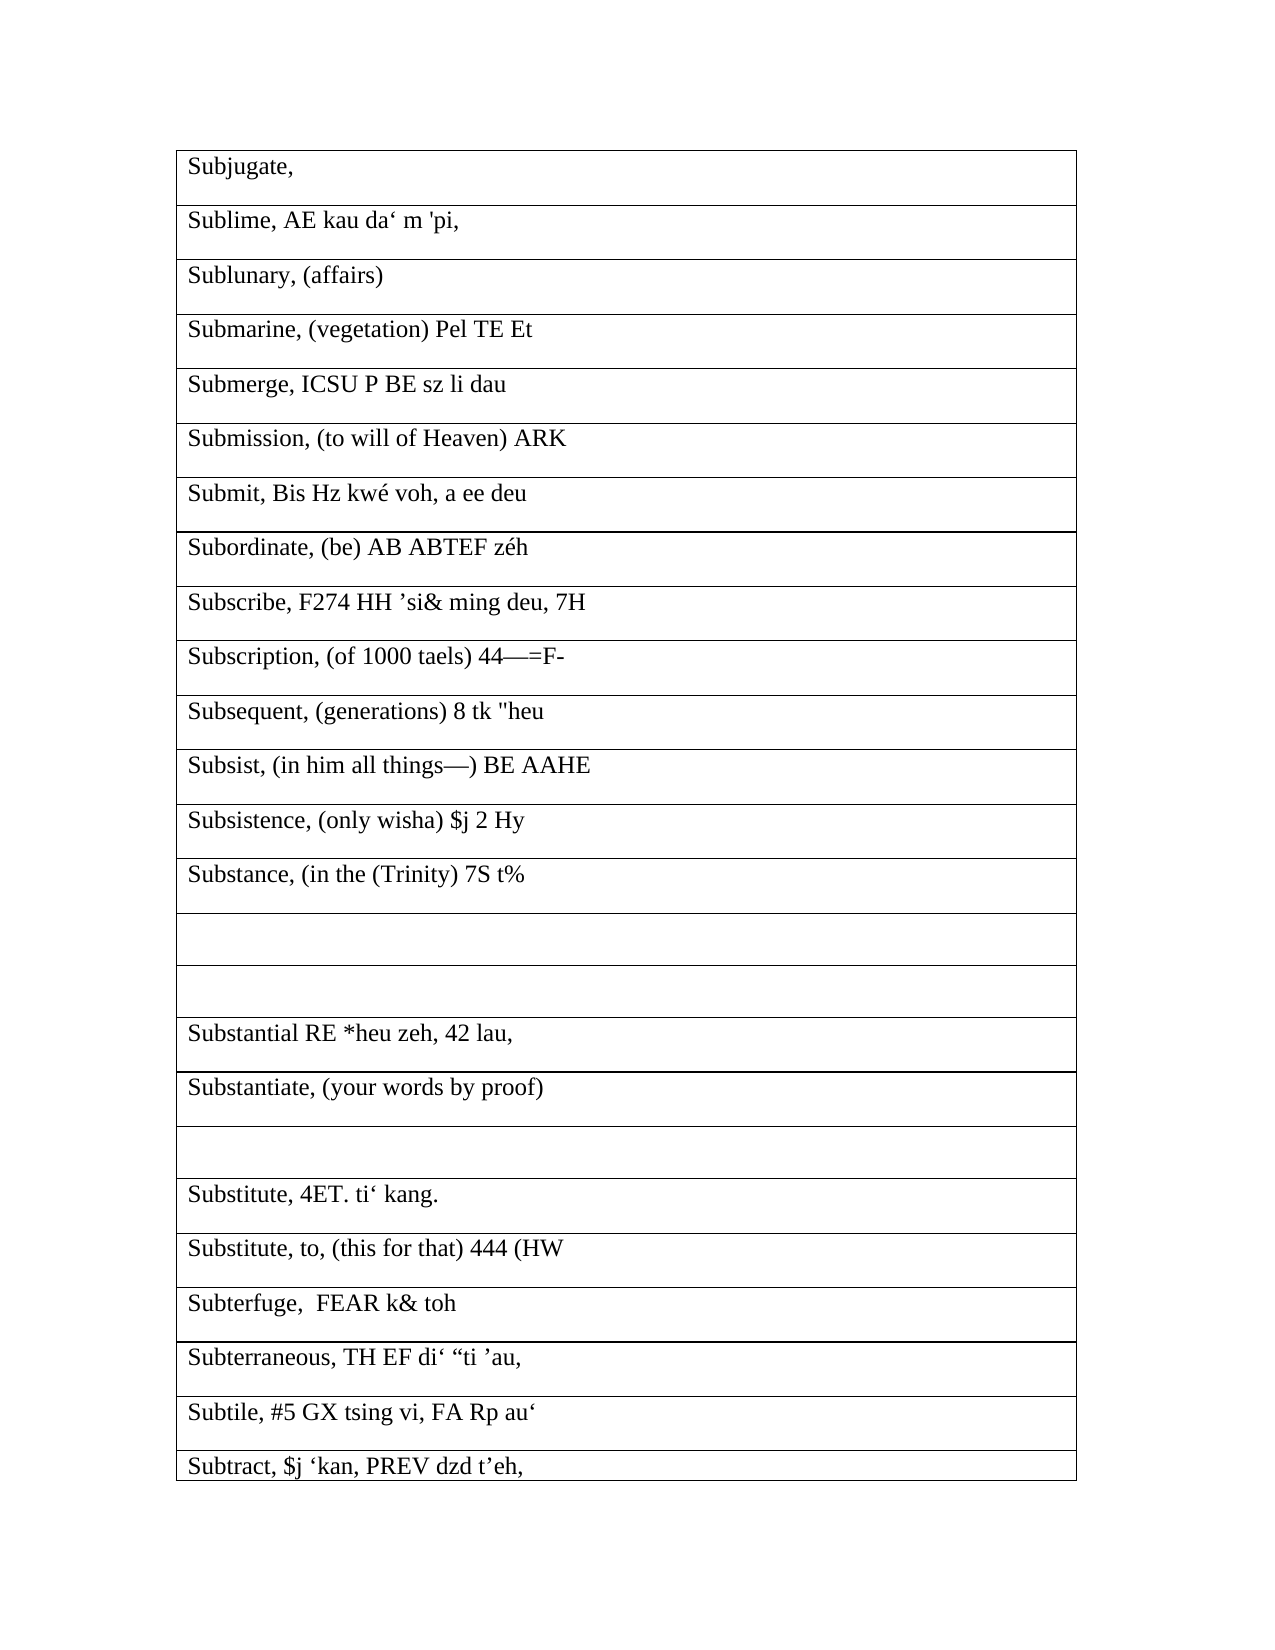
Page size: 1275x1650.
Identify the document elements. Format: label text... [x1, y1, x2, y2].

table_cell Subtract, $j ‘kan, PREV dzd t’eh, [177, 1451, 1076, 1480]
table_cell Submerge, ICSU P BE sz li dau [177, 369, 1076, 422]
table_cell Subsist, (in him all things—) BE AAHE [177, 750, 1076, 804]
table_cell [177, 914, 1076, 965]
table_cell Sublime, AE kau da‘ m 'pi, [177, 206, 1076, 259]
table_cell Submarine, (vegetation) Pel TE Et [177, 315, 1076, 368]
table_cell Substitute, 4ET. ti‘ kang. [177, 1179, 1076, 1232]
table_cell Subterfuge, FEAR k& toh [177, 1288, 1076, 1341]
table_header Subjugate, [177, 151, 1076, 204]
table_cell Subscription, (of 1000 taels) 44—=F- [177, 641, 1076, 695]
table_cell Subtile, #5 GX tsing vi, FA Rp au‘ [177, 1397, 1076, 1450]
table_cell Submit, Bis Hz kwé voh, a ee deu [177, 478, 1076, 531]
table_cell Subordinate, (be) AB ABTEF zéh [177, 533, 1076, 586]
table_cell [177, 966, 1076, 1017]
table_cell Substantiate, (your words by proof) [177, 1073, 1076, 1126]
table_cell Subsistence, (only wisha) $j 2 Hy [177, 805, 1076, 858]
table_cell Subsequent, (generations) 8 tk "heu [177, 696, 1076, 749]
table_cell Subscribe, F274 HH ’si& ming deu, 7H [177, 587, 1076, 640]
table_cell Sublunary, (affairs) [177, 260, 1076, 313]
table_cell Substitute, to, (this for that) 444 (HW [177, 1234, 1076, 1287]
table_cell Substantial RE *heu zeh, 42 lau, [177, 1018, 1076, 1071]
table_cell Subterraneous, TH EF di‘ “ti ’au, [177, 1343, 1076, 1396]
table_cell Substance, (in the (Trinity) 7S t% [177, 859, 1076, 913]
table_cell Submission, (to will of Heaven) ARK [177, 424, 1076, 477]
table_cell [177, 1127, 1076, 1178]
